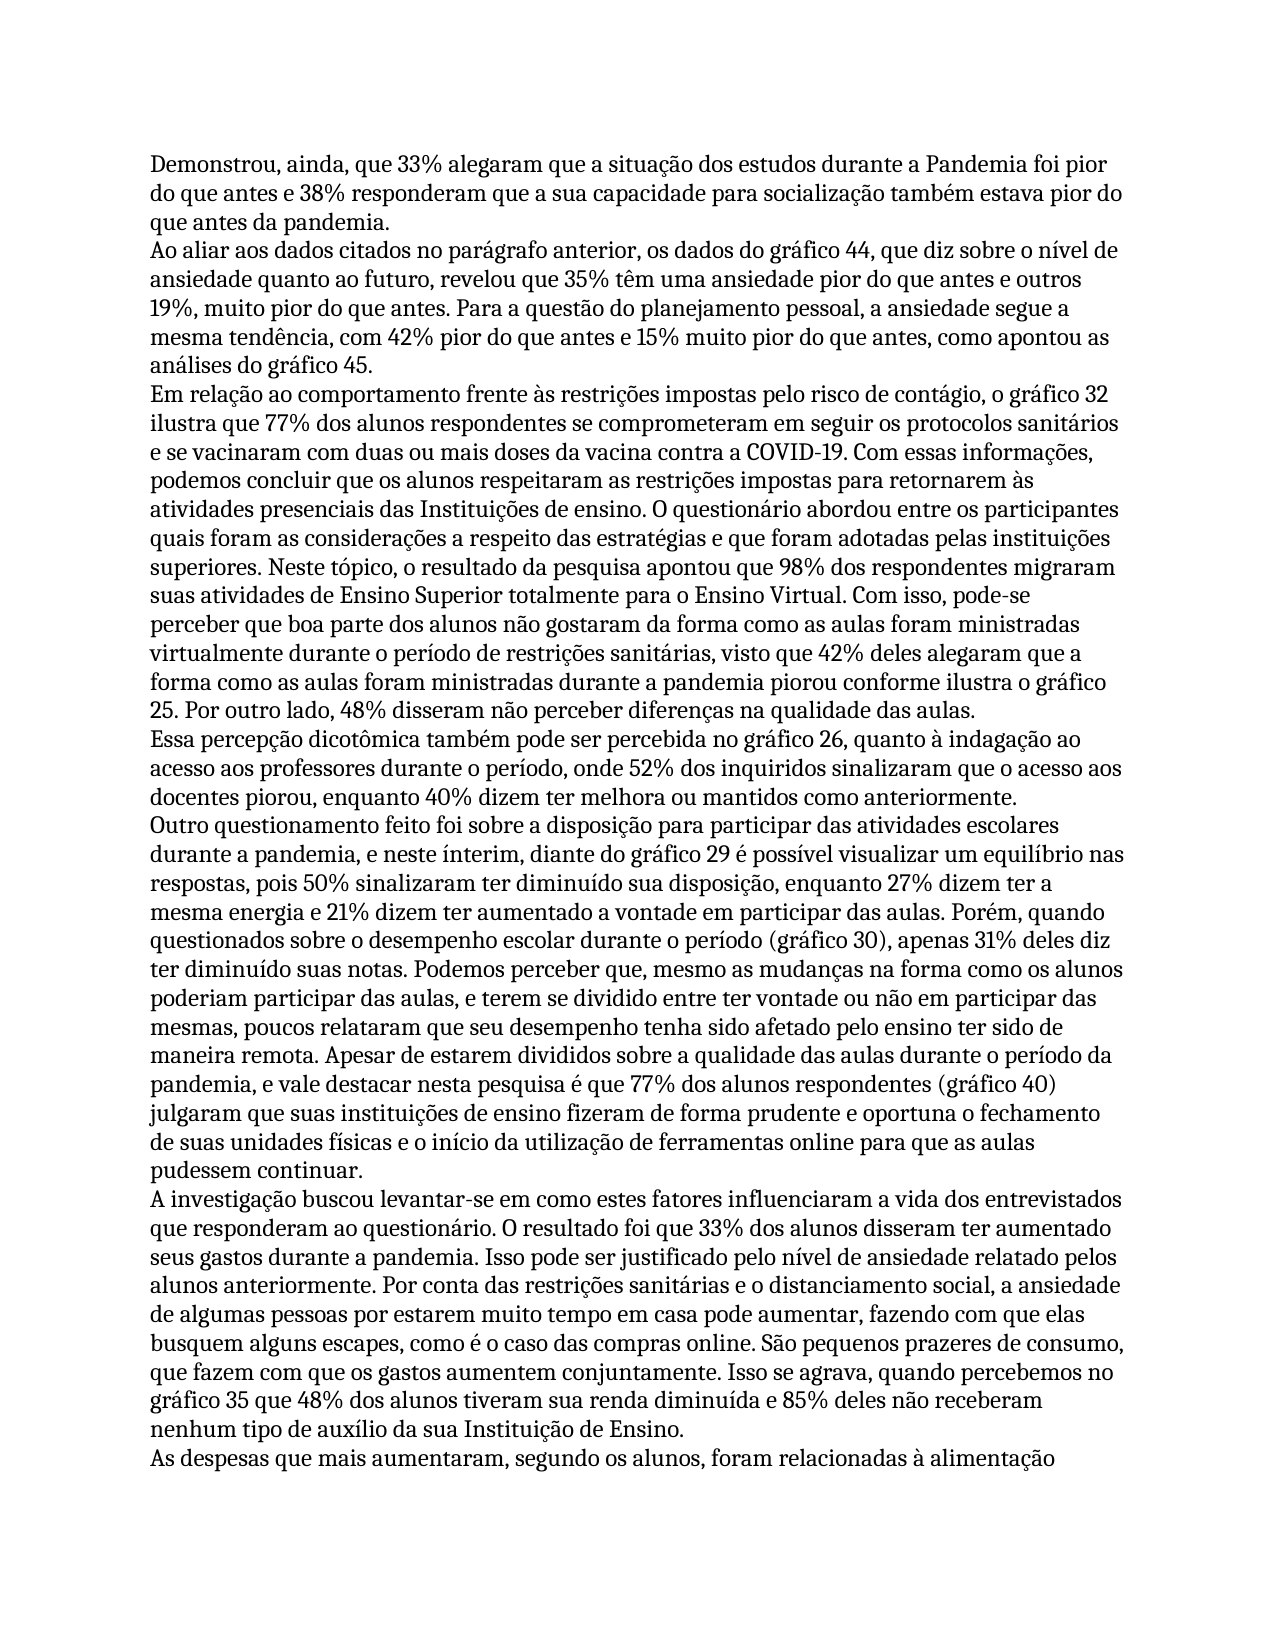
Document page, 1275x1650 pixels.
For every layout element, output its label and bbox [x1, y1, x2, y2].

text [150, 150, 1125, 1472]
